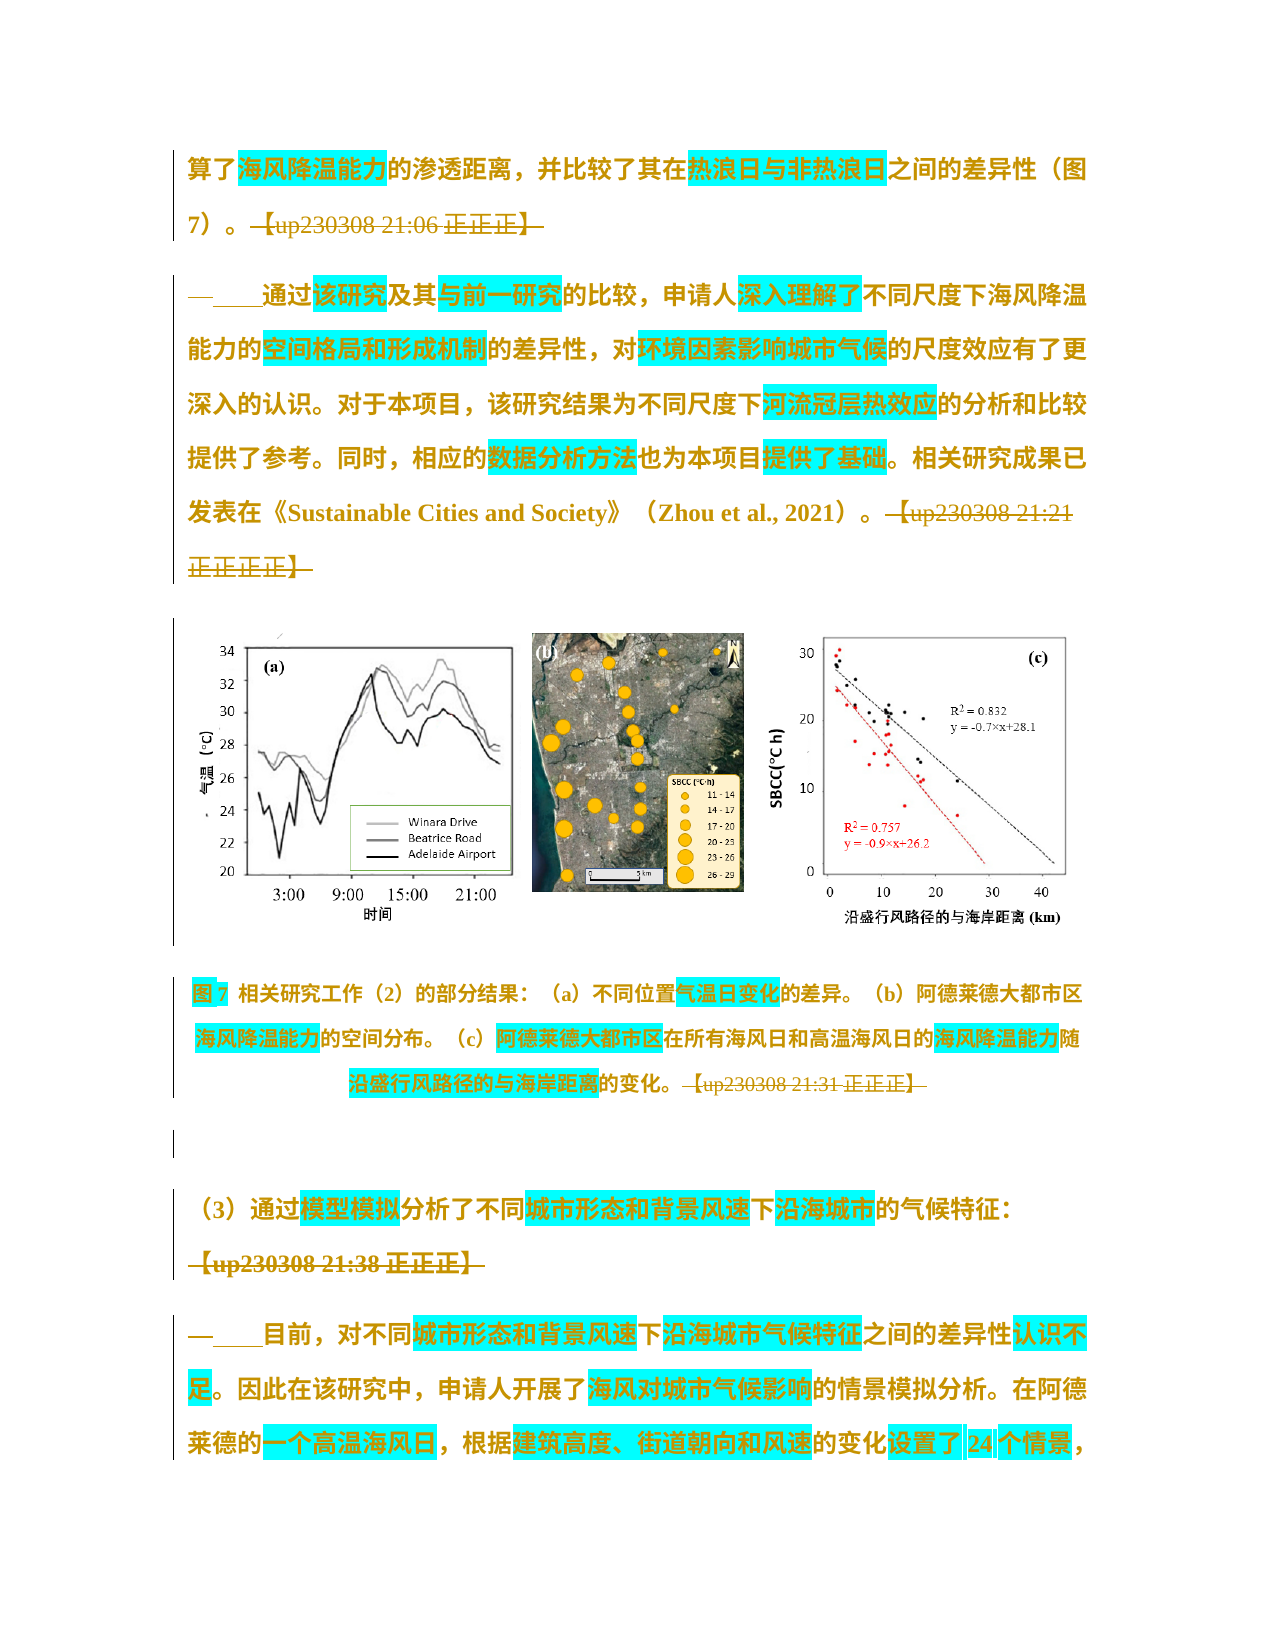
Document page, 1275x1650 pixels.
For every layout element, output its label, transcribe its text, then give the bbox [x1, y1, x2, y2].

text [187, 1315, 1087, 1460]
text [187, 150, 1087, 241]
picture [187, 618, 1088, 947]
text （3）通过模型模拟分析了不同城市形态和背景风速下沿海城市的气候特征： [187, 1189, 1087, 1280]
text 图7 相关研究工作（2）的部分结果：（a）不同位置气温日变化的差异。（b）阿德莱德大都市区海风降温能力的空间分布。（c）阿德莱德大都市区在所有海风日和高温海风日的海风降温能力随沿盛行风路径的与海岸距离的变化。 [187, 977, 1087, 1098]
text 通过该研究及其与前一研究的比较，申请人深入理解了不同尺度下海风降温能力的空间格局和形成机制的差异性，对环境因素影响城市气候的尺度效应有了更深入的认识。对于本项目，该研究结果为不同尺度下河流冠层热效应的分析和比较提供了参考。同时，相应的数据分析方法也为本项目提供了基础。相关研究成果已发表在《Sustainable Cities and Society》（Zhou et al., 2021）。 [187, 275, 1087, 583]
